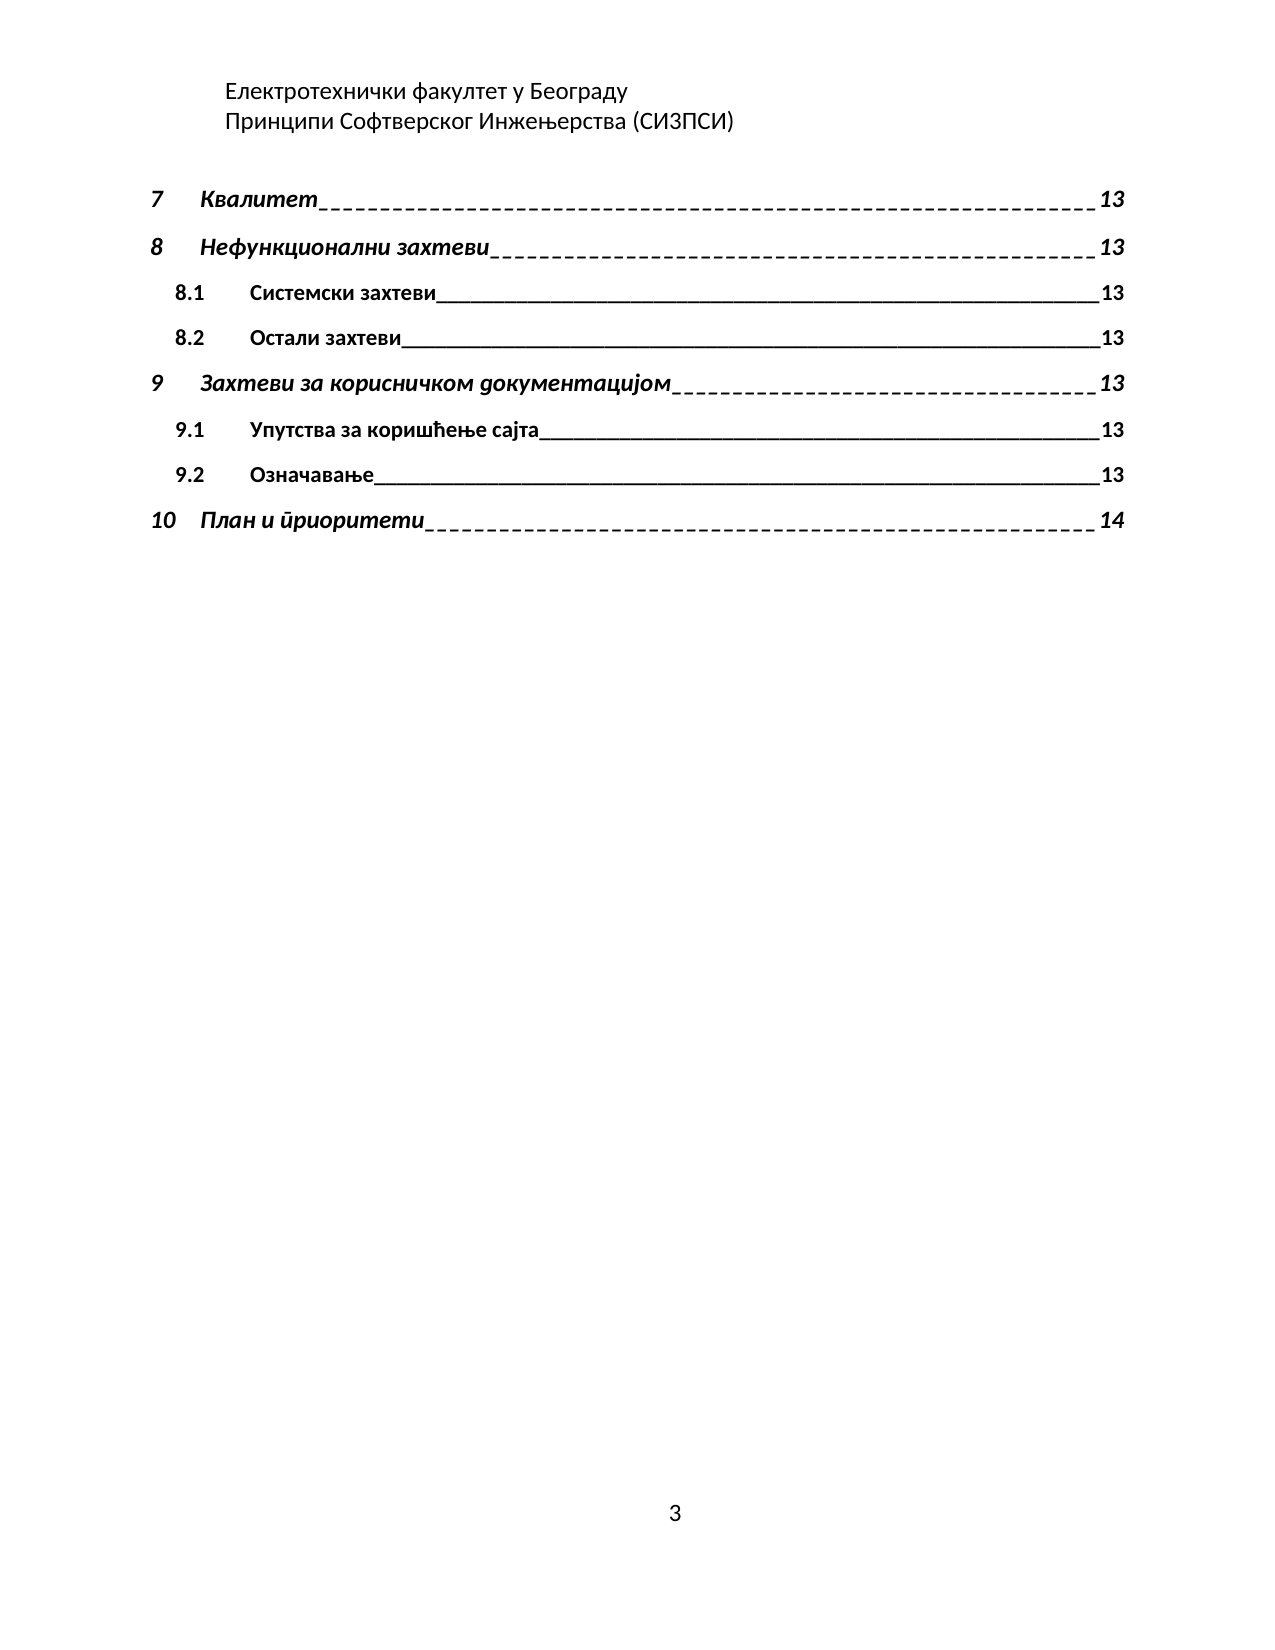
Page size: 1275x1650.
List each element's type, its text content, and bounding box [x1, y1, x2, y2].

text 7 Квалитет 13 [150, 183, 1125, 214]
text 9.1 Упутства за коришћење сајта 13 [175, 415, 1125, 443]
text 10 План и приоритети 14 [150, 504, 1125, 535]
text 8 Нефункционални захтеви 13 [150, 231, 1125, 261]
text 9.2 Означавање 13 [175, 460, 1125, 488]
text 8.1 Системски захтеви 13 [175, 278, 1125, 306]
text 8.2 Остали захтеви 13 [175, 323, 1125, 351]
text 9 Захтеви за корисничком документацијом 13 [150, 368, 1125, 398]
